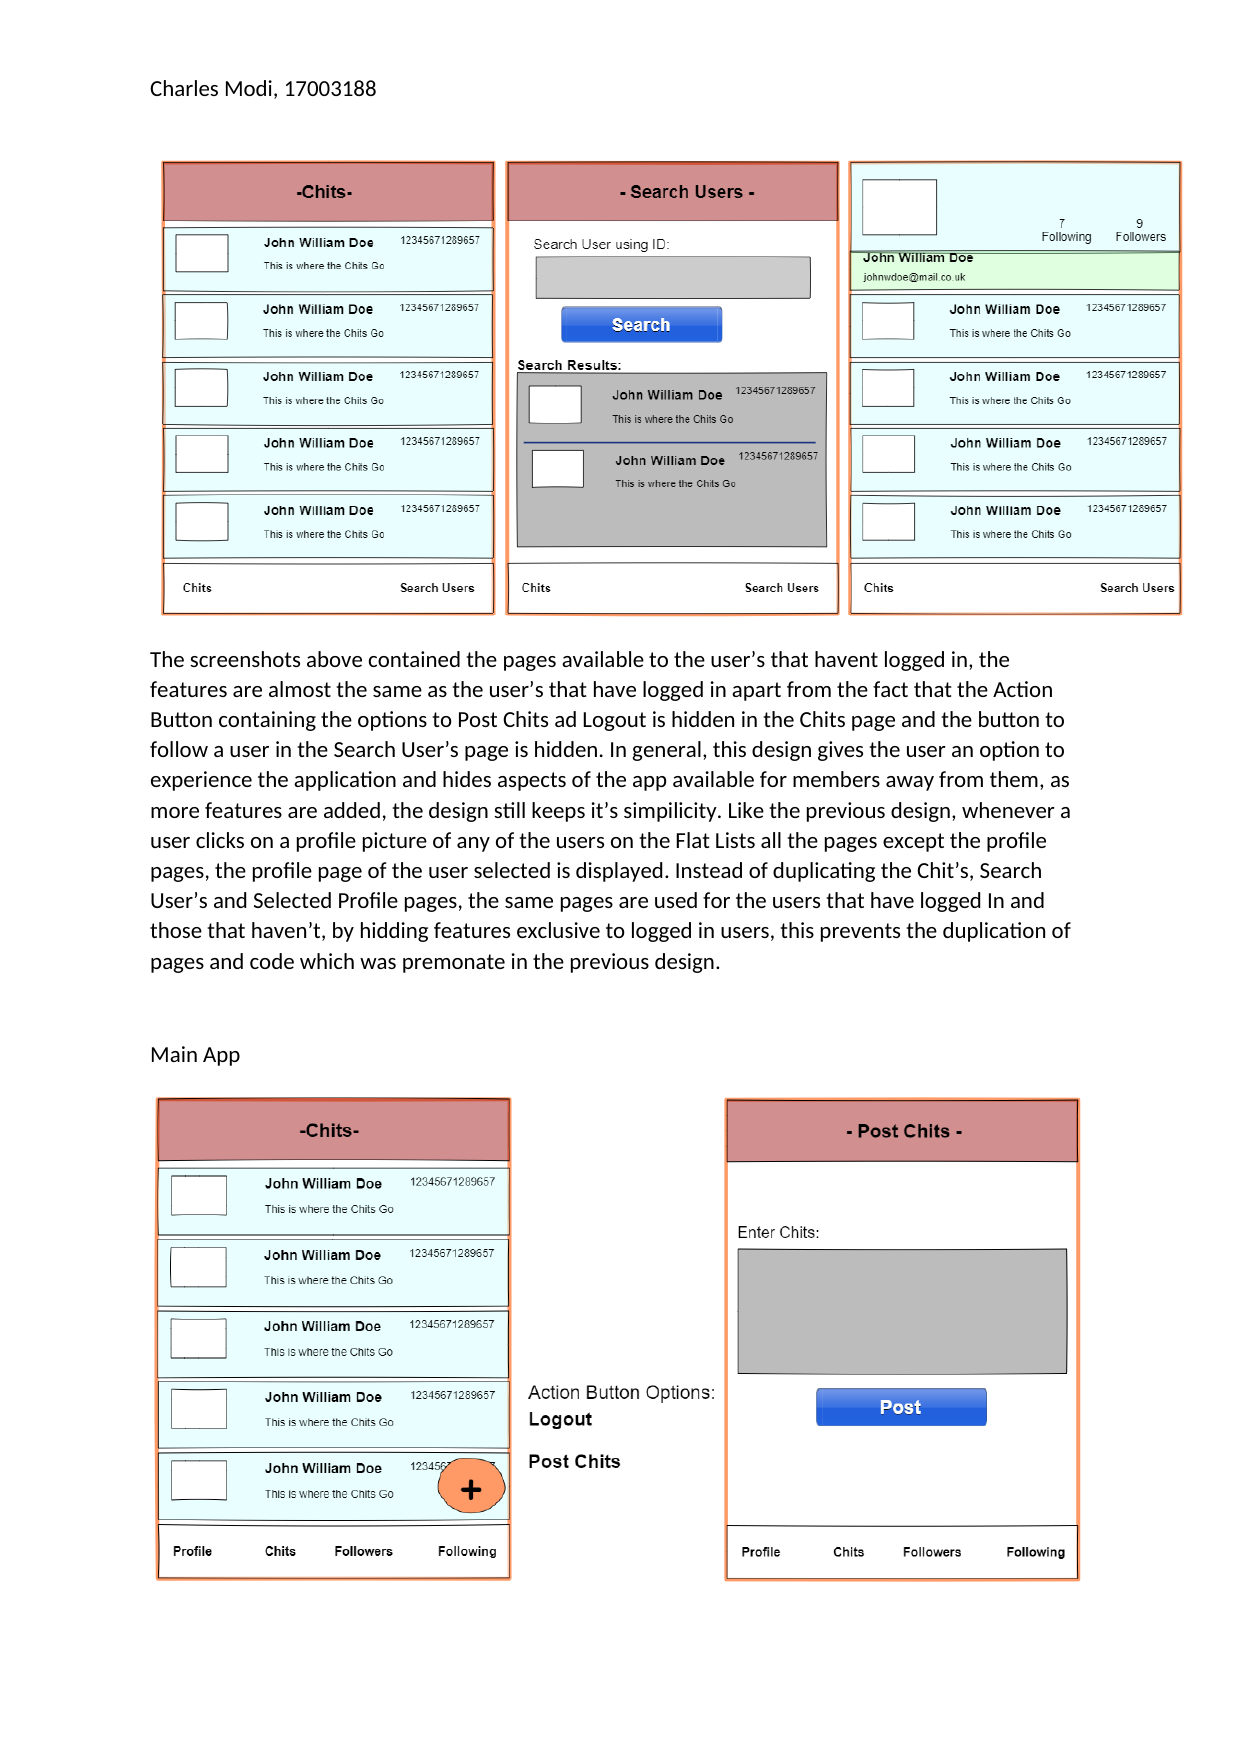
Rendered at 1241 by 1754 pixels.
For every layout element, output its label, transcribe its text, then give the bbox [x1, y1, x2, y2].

text The screenshots above contained the pages available to the user’s that havent logged in, the features are almost the same as the user’s that have logged in apart from the fact that the Action Button containing the options to Post Chits ad Logout is hidden in the Chits page and the button to follow a user in the Search User’s page is hidden. In general, this design gives the user an option to experience the application and hides aspects of the app available for members away from them, as more features are added, the design still keeps it’s simpilicity. Like the previous design, whenever a user clicks on a profile picture of any of the users on the Flat Lists all the pages except the profile pages, the profile page of the user selected is displayed. Instead of duplicating the Chit’s, Search User’s and Selected Profile pages, the same pages are used for the users that have logged In and those that haven’t, by hidding features exclusive to logged in users, this prevents the duplication of pages and code which was premonate in the previous design. [150, 645, 1090, 975]
picture [150, 150, 1189, 626]
text Main App [150, 1041, 1090, 1068]
picture [150, 1087, 1091, 1600]
